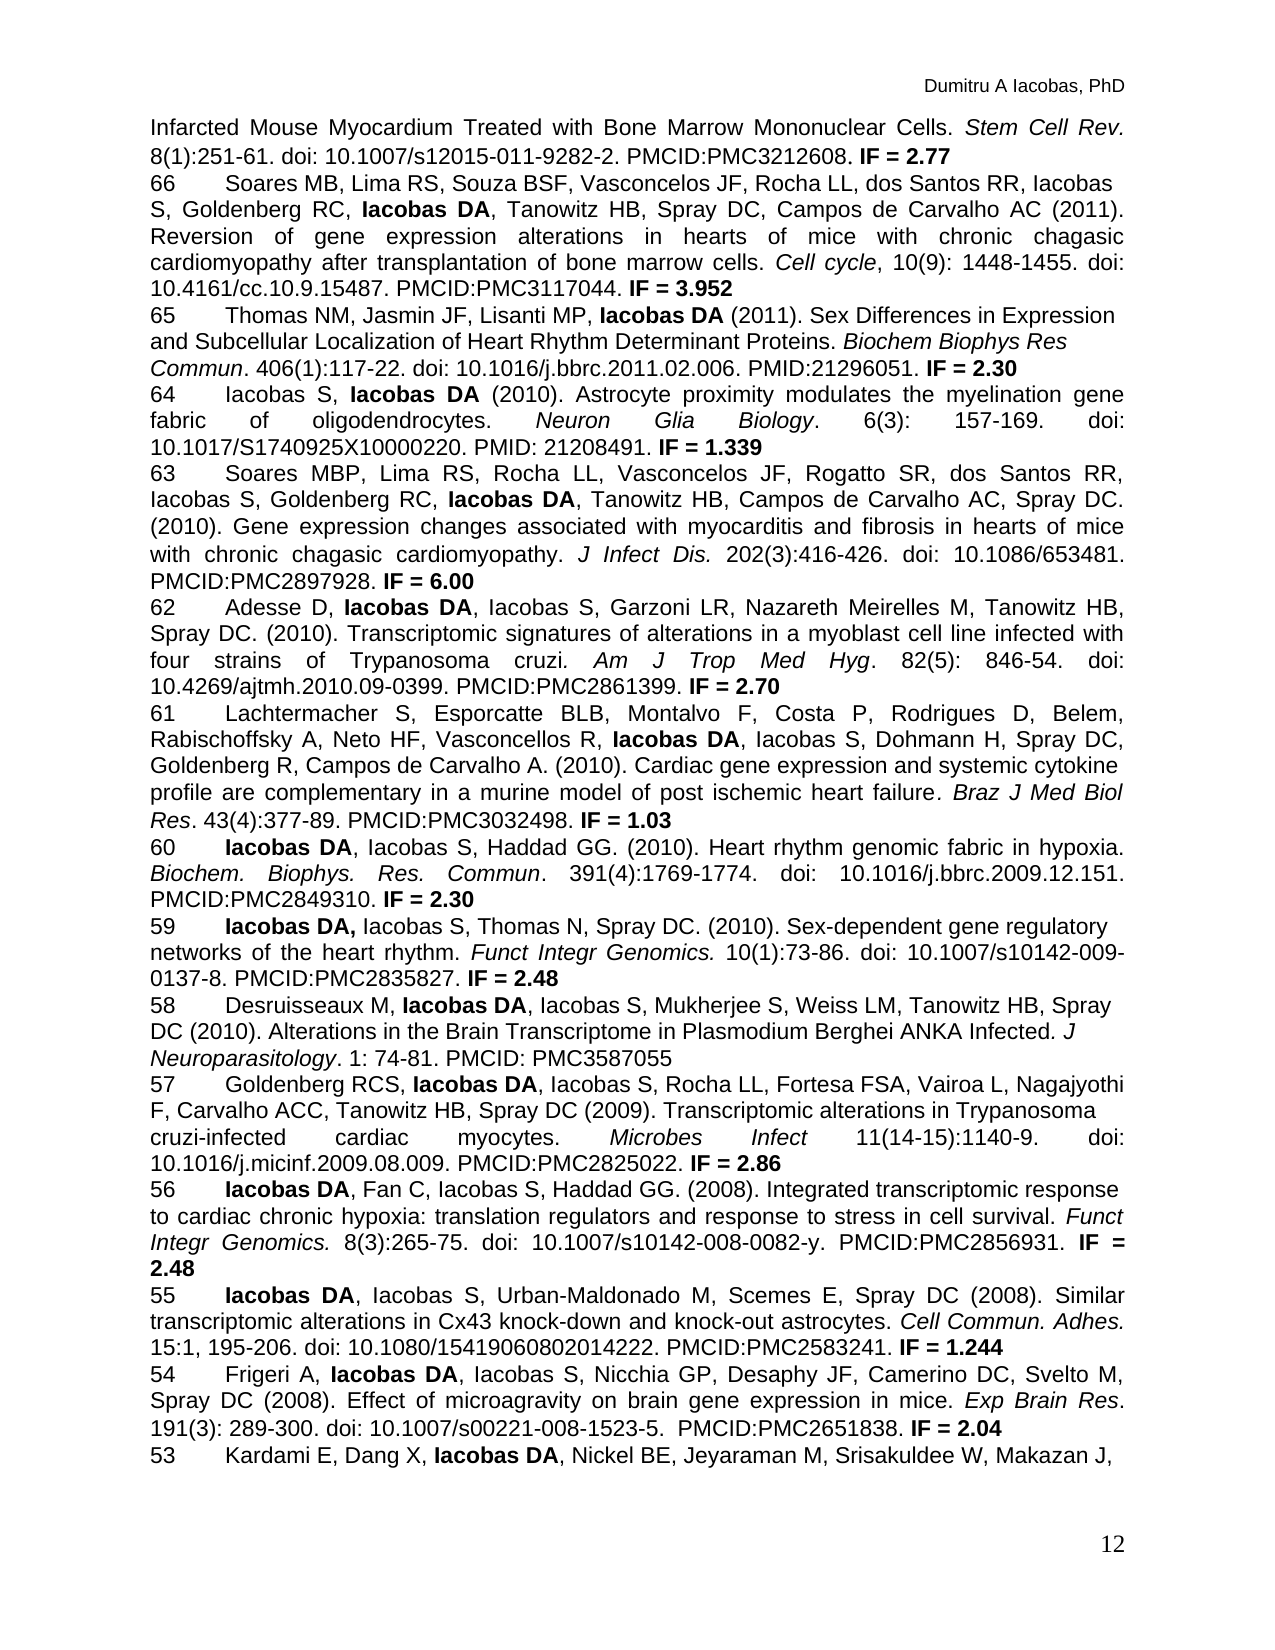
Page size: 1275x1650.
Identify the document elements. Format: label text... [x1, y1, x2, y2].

text 61 Lachtermacher S, Esporcatte BLB, Montalvo F, Costa P, Rodrigues D, Belem, Rabischoffsky A, Neto HF, Vasconcellos R, Iacobas DA, Iacobas S, Dohmann H, Spray DC, Goldenberg R, Campos de Carvalho A. (2010). Cardiac gene expression and systemic cytokine [150, 699, 1125, 778]
text 60 Iacobas DA, Iacobas S, Haddad GG. (2010). Heart rhythm genomic fabric in hypoxia. Biochem. Biophys. Res. Commun. 391(4):1769-1774. doi: 10.1016/j.bbrc.2009.12.151. PMCID:PMC2849310. IF = 2.30 [150, 834, 1125, 913]
text networks of the heart rhythm. Funct Integr Genomics. 10(1):73-86. doi: 10.1007/s10142-009-0137-8. PMCID:PMC2835827. IF = 2.48 [150, 939, 1125, 992]
text Commun. 406(1):117-22. doi: 10.1016/j.bbrc.2011.02.006. PMID:21296051. IF = 2.30 [150, 354, 1125, 381]
text 59 Iacobas DA, Iacobas S, Thomas N, Spray DC. (2010). Sex-dependent gene regulatory [150, 913, 1125, 939]
text 53 Kardami E, Dang X, Iacobas DA, Nickel BE, Jeyaraman M, Srisakuldee W, Makazan J, [150, 1442, 1125, 1468]
text 57 Goldenberg RCS, Iacobas DA, Iacobas S, Rocha LL, Fortesa FSA, Vairoa L, Nagajyothi F, Carvalho ACC, Tanowitz HB, Spray DC (2009). Transcriptomic alterations in Trypanosoma [150, 1071, 1125, 1123]
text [150, 112, 1125, 170]
text Neuroparasitology. 1: 74-81. PMCID: PMC3587055 [150, 1044, 1125, 1071]
text 66 Soares MB, Lima RS, Souza BSF, Vasconcelos JF, Rocha LL, dos Santos RR, Iacobas [150, 170, 1125, 196]
text 62 Adesse D, Iacobas DA, Iacobas S, Garzoni LR, Nazareth Meirelles M, Tanowitz HB, Spray DC. (2010). Transcriptomic signatures of alterations in a myoblast cell line infected with four strains of Trypanosoma cruzi. Am J Trop Med Hyg. 82(5): 846-54. doi: 10.4269/ajtmh.2010.09-0399. PMCID:PMC2861399. IF = 2.70 [150, 594, 1125, 699]
text and Subcellular Localization of Heart Rhythm Determinant Proteins. Biochem Biophys Res [150, 328, 1125, 354]
text S, Goldenberg RC, Iacobas DA, Tanowitz HB, Spray DC, Campos de Carvalho AC (2011). Reversion of gene expression alterations in hearts of mice with chronic chagasic cardiomyopathy after transplantation of bone marrow cells. Cell cycle, 10(9): 1448-1455. doi: 10.4161/cc.10.9.15487. PMCID:PMC3117044. IF = 3.952 [150, 196, 1125, 302]
text 65 Thomas NM, Jasmin JF, Lisanti MP, Iacobas DA (2011). Sex Differences in Expression [150, 302, 1125, 328]
text to cardiac chronic hypoxia: translation regulators and response to stress in cell survival. Funct Integr Genomics. 8(3):265-75. doi: 10.1007/s10142-008-0082-y. PMCID:PMC2856931. IF = 2.48 [150, 1203, 1125, 1282]
text cruzi-infected cardiac myocytes. Microbes Infect 11(14-15):1140-9. doi: 10.1016/j.micinf.2009.08.009. PMCID:PMC2825022. IF = 2.86 [150, 1123, 1125, 1176]
text 58 Desruisseaux M, Iacobas DA, Iacobas S, Mukherjee S, Weiss LM, Tanowitz HB, Spray [150, 992, 1125, 1018]
text 64 Iacobas S, Iacobas DA (2010). Astrocyte proximity modulates the myelination gene fabric of oligodendrocytes. Neuron Glia Biology. 6(3): 157-169. doi: 10.1017/S1740925X10000220. PMID: 21208491. IF = 1.339 [150, 381, 1125, 460]
text 55 Iacobas DA, Iacobas S, Urban-Maldonado M, Scemes E, Spray DC (2008). Similar transcriptomic alterations in Cx43 knock-down and knock-out astrocytes. Cell Commun. Adhes. 15:1, 195-206. doi: 10.1080/15419060802014222. PMCID:PMC2583241. IF = 1.244 [150, 1282, 1125, 1361]
text DC (2010). Alterations in the Brain Transcriptome in Plasmodium Berghei ANKA Infected. J [150, 1018, 1125, 1044]
text 63 Soares MBP, Lima RS, Rocha LL, Vasconcelos JF, Rogatto SR, dos Santos RR, Iacobas S, Goldenberg RC, Iacobas DA, Tanowitz HB, Campos de Carvalho AC, Spray DC. (2010). Gene expression changes associated with myocarditis and fibrosis in hearts of mice with chronic chagasic cardiomyopathy. J Infect Dis. 202(3):416-426. doi: 10.1086/653481. PMCID:PMC2897928. IF = 6.00 [150, 460, 1125, 594]
text 56 Iacobas DA, Fan C, Iacobas S, Haddad GG. (2008). Integrated transcriptomic response [150, 1176, 1125, 1203]
text 54 Frigeri A, Iacobas DA, Iacobas S, Nicchia GP, Desaphy JF, Camerino DC, Svelto M, Spray DC (2008). Effect of microagravity on brain gene expression in mice. Exp Brain Res. 191(3): 289-300. doi: 10.1007/s00221-008-1523-5. PMCID:PMC2651838. IF = 2.04 [150, 1361, 1125, 1442]
text profile are complementary in a murine model of post ischemic heart failure. Braz J Med Biol Res. 43(4):377-89. PMCID:PMC3032498. IF = 1.03 [150, 778, 1125, 834]
